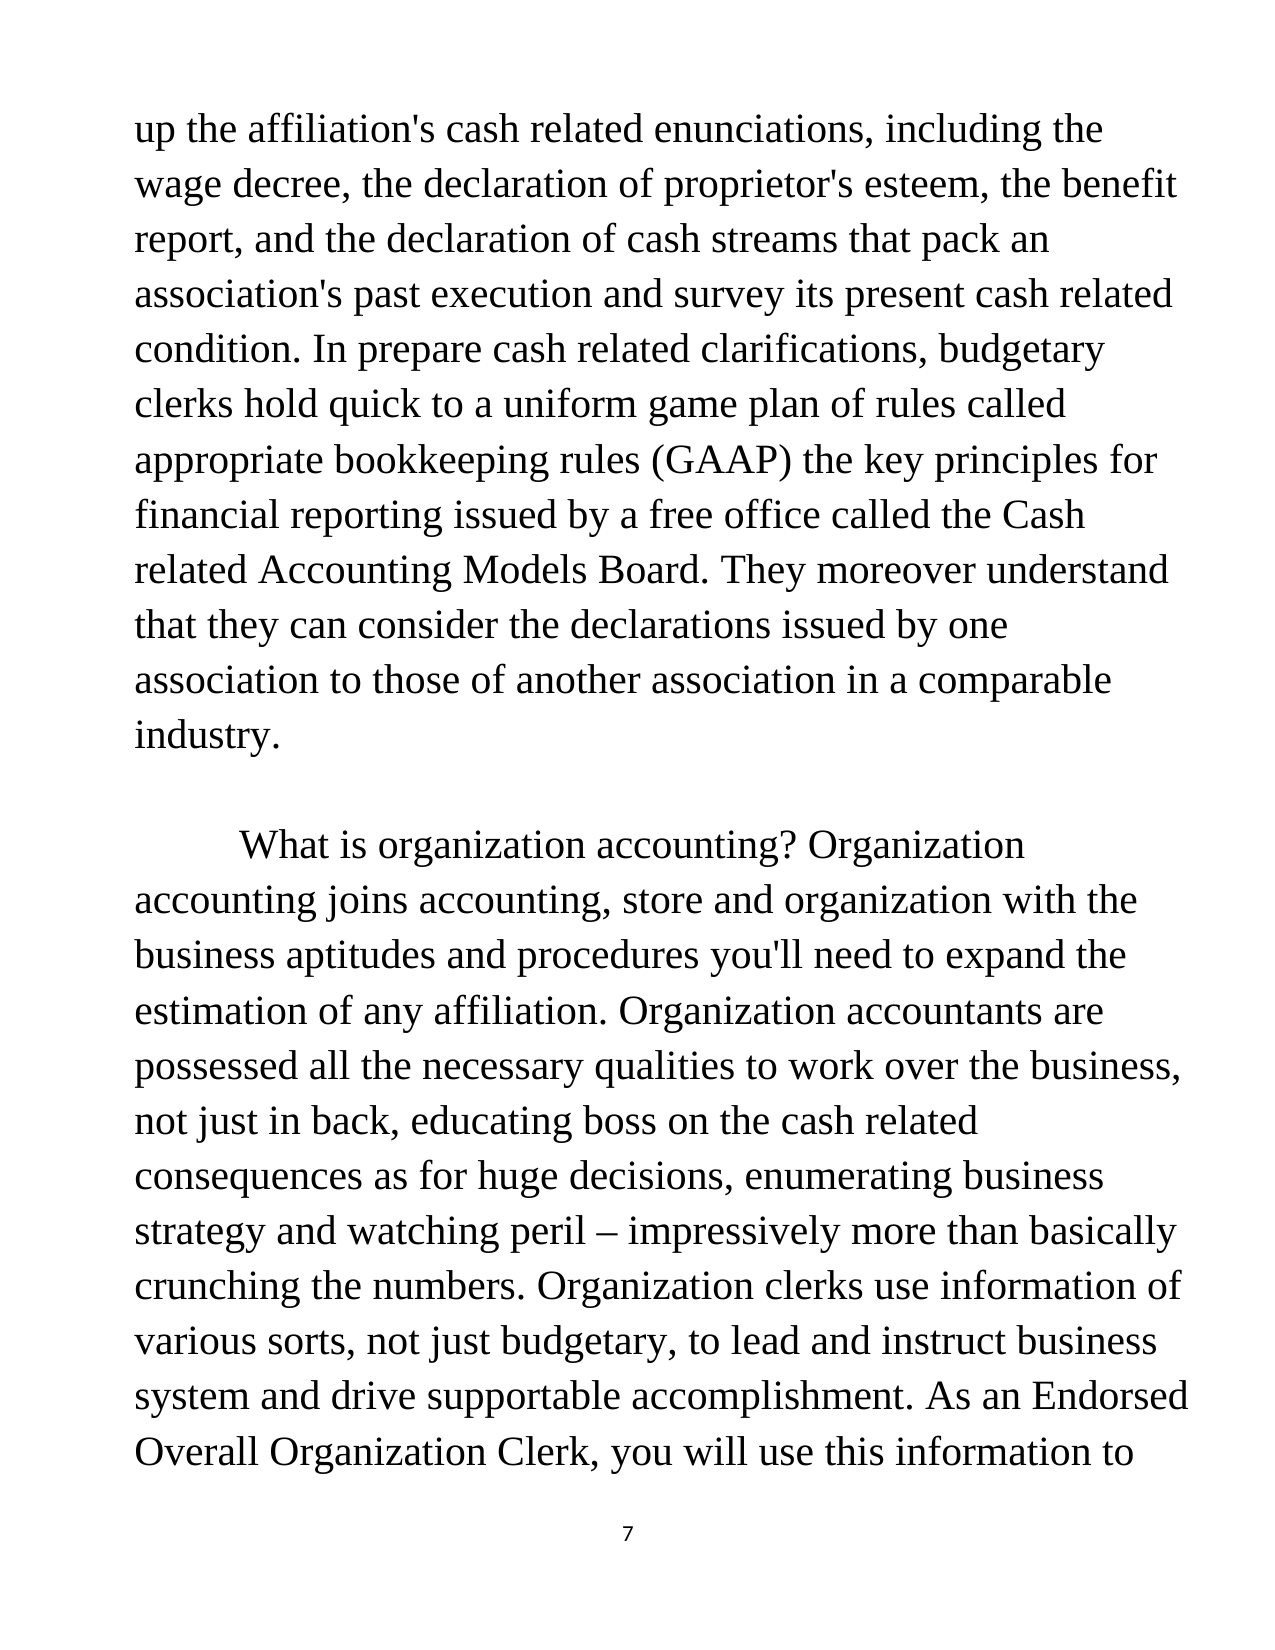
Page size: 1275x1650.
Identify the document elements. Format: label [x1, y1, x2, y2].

list [103, 820, 1196, 1474]
list [103, 103, 1196, 757]
